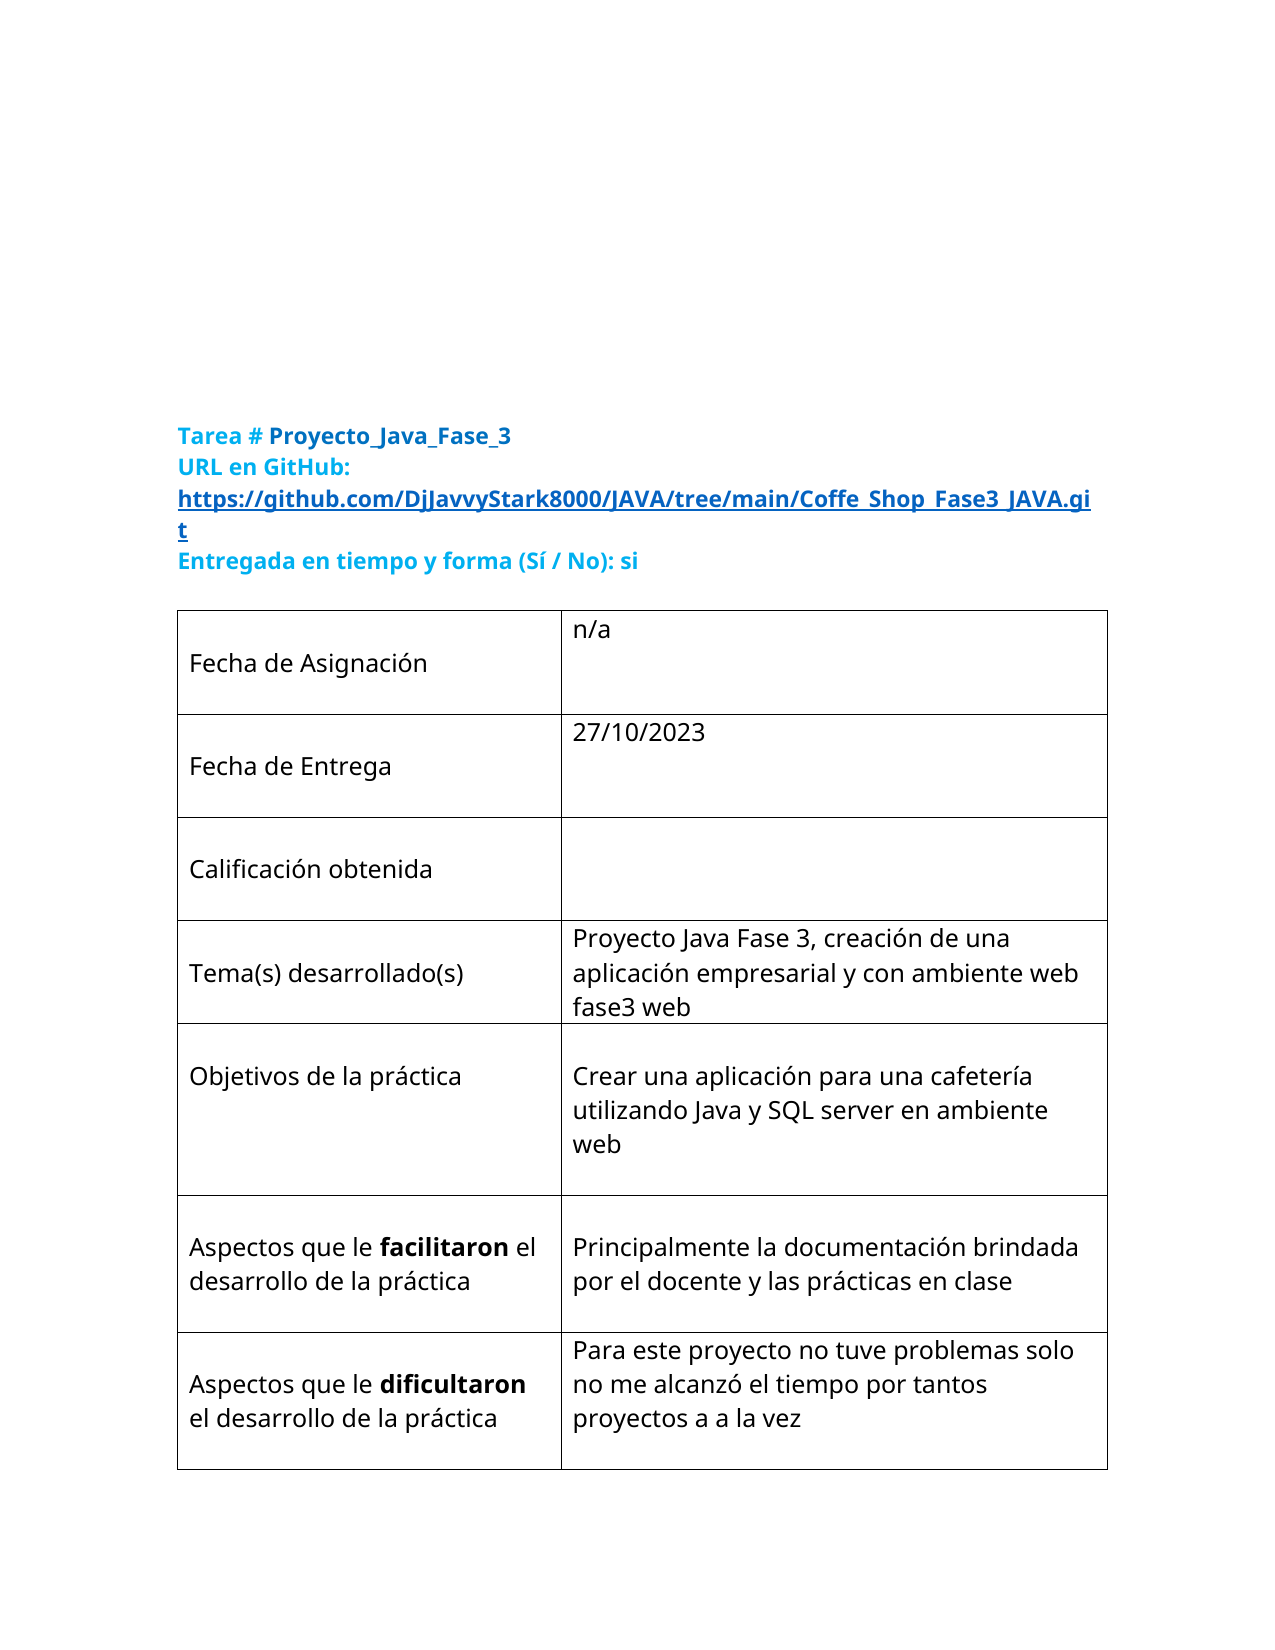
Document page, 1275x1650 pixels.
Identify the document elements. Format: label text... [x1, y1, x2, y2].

table_cell Fecha de Entrega [178, 715, 561, 817]
table_header n/a [562, 611, 1107, 714]
table_cell Para este proyecto no tuve problemas solo no me alcanzó el tiempo por tantos proyectos a a la vez [562, 1333, 1107, 1469]
table_header Fecha de Asignación [178, 611, 561, 714]
table_cell Aspectos que le facilitaron el desarrollo de la práctica [178, 1196, 561, 1332]
table_cell Aspectos que le dificultaron el desarrollo de la práctica [178, 1333, 561, 1469]
table_cell Proyecto Java Fase 3, creación de una aplicación empresarial y con ambiente web fase3 web [562, 921, 1107, 1023]
text Tarea # Proyecto_Java_Fase_3 [177, 420, 1098, 451]
table_cell Crear una aplicación para una cafetería utilizando Java y SQL server en ambiente web [562, 1024, 1107, 1195]
table_cell Tema(s) desarrollado(s) [178, 921, 561, 1023]
table_cell 27/10/2023 [562, 715, 1107, 817]
table_cell Objetivos de la práctica [178, 1024, 561, 1195]
text URL en GitHub: https://github.com/DjJavvyStark8000/JAVA/tree/main/Coffe_Shop_Fase3_JAVA.git [177, 451, 1098, 545]
table_cell Calificación obtenida [178, 818, 561, 920]
table_cell Principalmente la documentación brindada por el docente y las prácticas en clase [562, 1196, 1107, 1332]
table_cell [562, 818, 1107, 920]
text Entregada en tiempo y forma (Sí / No): si [177, 545, 1098, 576]
